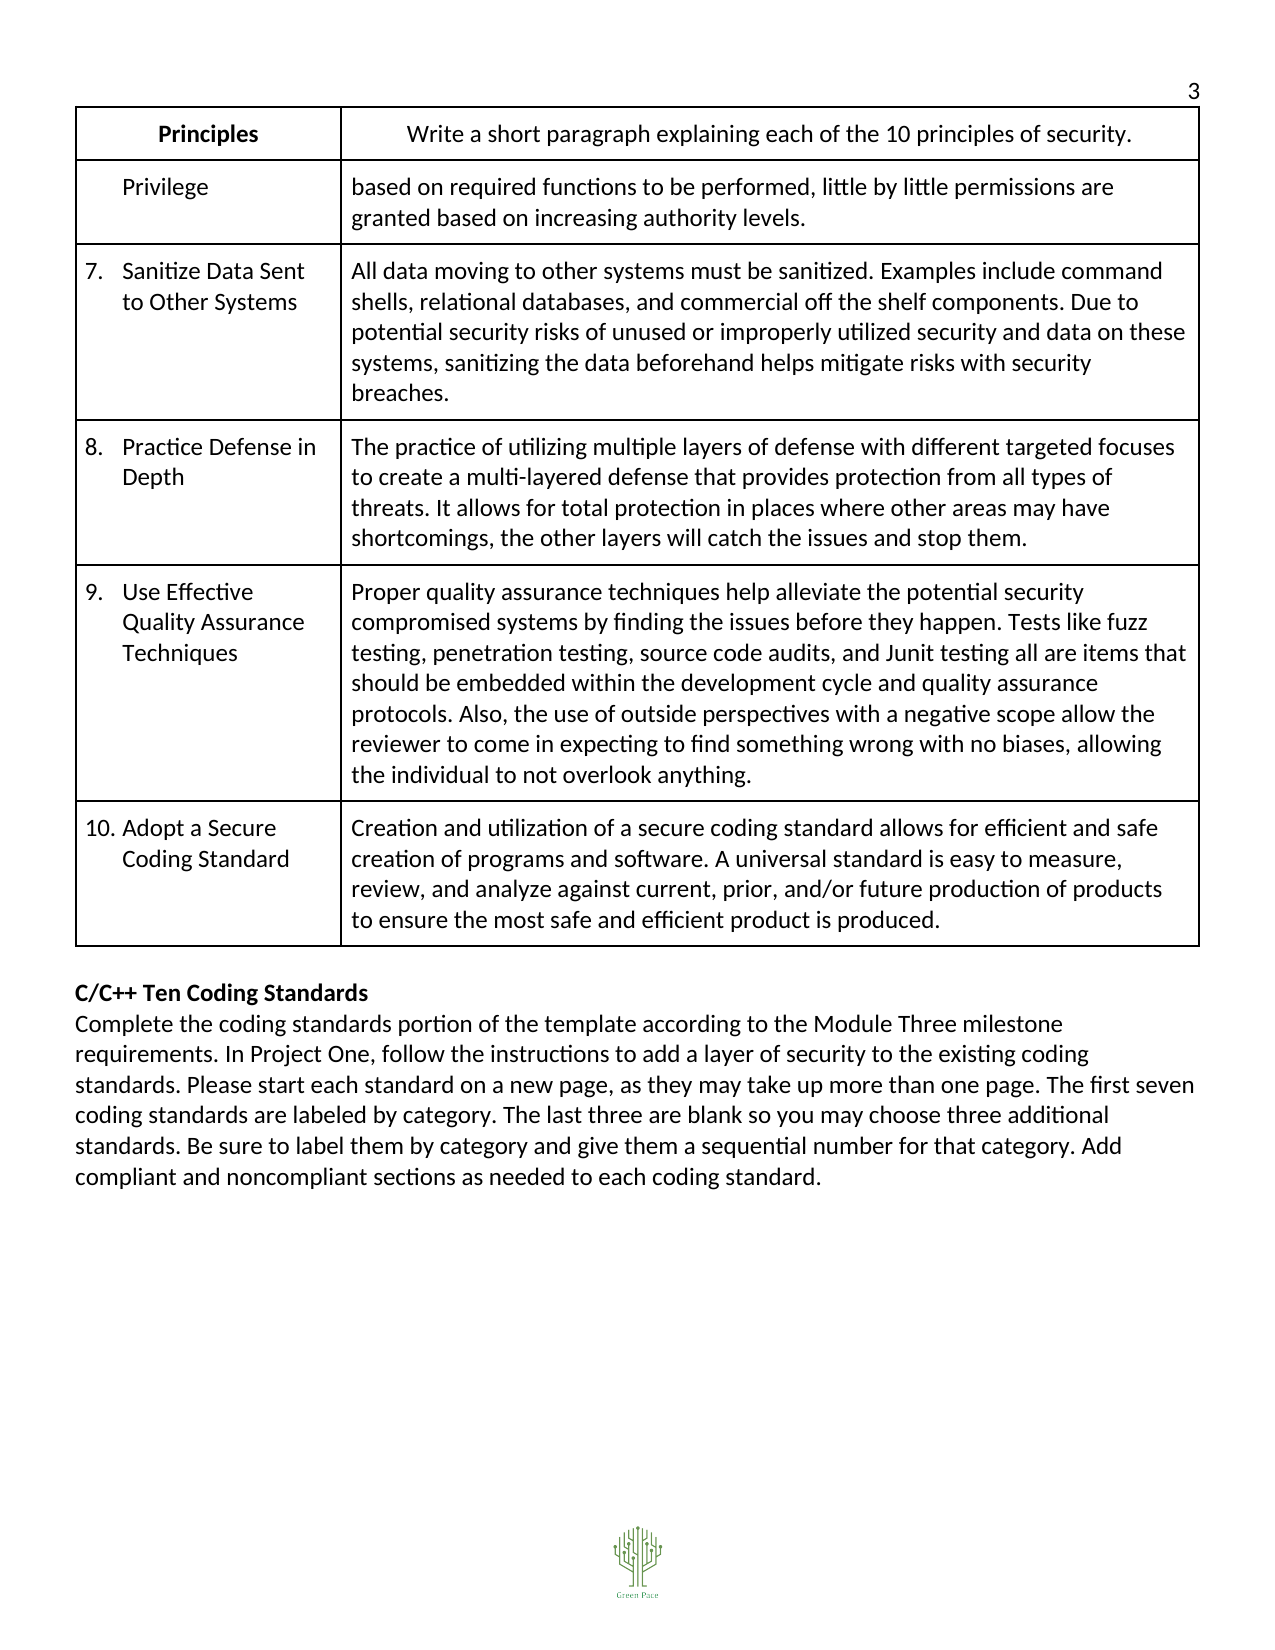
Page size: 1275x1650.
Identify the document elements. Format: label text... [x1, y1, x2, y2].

table_cell Use Effective Quality Assurance Techniques [77, 566, 340, 800]
table_header Principles [77, 108, 340, 159]
table_header Write a short paragraph explaining each of the 10 principles of security. [342, 108, 1198, 159]
table_cell All data moving to other systems must be sanitized. Examples include command shells, relational databases, and commercial off the shelf components. Due to potential security risks of unused or improperly utilized security and data on these systems, sanitizing the data beforehand helps mitigate risks with security breaches. [342, 245, 1198, 418]
table_cell Creation and utilization of a secure coding standard allows for efficient and safe creation of programs and software. A universal standard is easy to measure, review, and analyze against current, prior, and/or future production of products to ensure the most safe and efficient product is produced. [342, 802, 1198, 945]
table_cell Sanitize Data Sent to Other Systems [77, 245, 340, 418]
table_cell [77, 161, 340, 243]
table_cell Proper quality assurance techniques help alleviate the potential security compromised systems by finding the issues before they happen. Tests like fuzz testing, penetration testing, source code audits, and Junit testing all are items that should be embedded within the development cycle and quality assurance protocols. Also, the use of outside perspectives with a negative scope allow the reviewer to come in expecting to find something wrong with no biases, allowing the individual to not overlook anything. [342, 566, 1198, 800]
picture [605, 1521, 670, 1606]
subtitle C/C++ Ten Coding Standards [75, 978, 1200, 1008]
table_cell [342, 161, 1198, 243]
table_cell Practice Defense in Depth [77, 421, 340, 563]
text Complete the coding standards portion of the template according to the Module Three milestone requirements. In Project One, follow the instructions to add a layer of security to the existing coding standards. Please start each standard on a new page, as they may take up more than one page. The first seven coding standards are labeled by category. The last three are blank so you may choose three additional standards. Be sure to label them by category and give them a sequential number for that category. Add compliant and noncompliant sections as needed to each coding standard. [75, 1008, 1200, 1191]
table_cell Adopt a Secure Coding Standard [77, 802, 340, 945]
table_cell The practice of utilizing multiple layers of defense with different targeted focuses to create a multi-layered defense that provides protection from all types of threats. It allows for total protection in places where other areas may have shortcomings, the other layers will catch the issues and stop them. [342, 421, 1198, 563]
